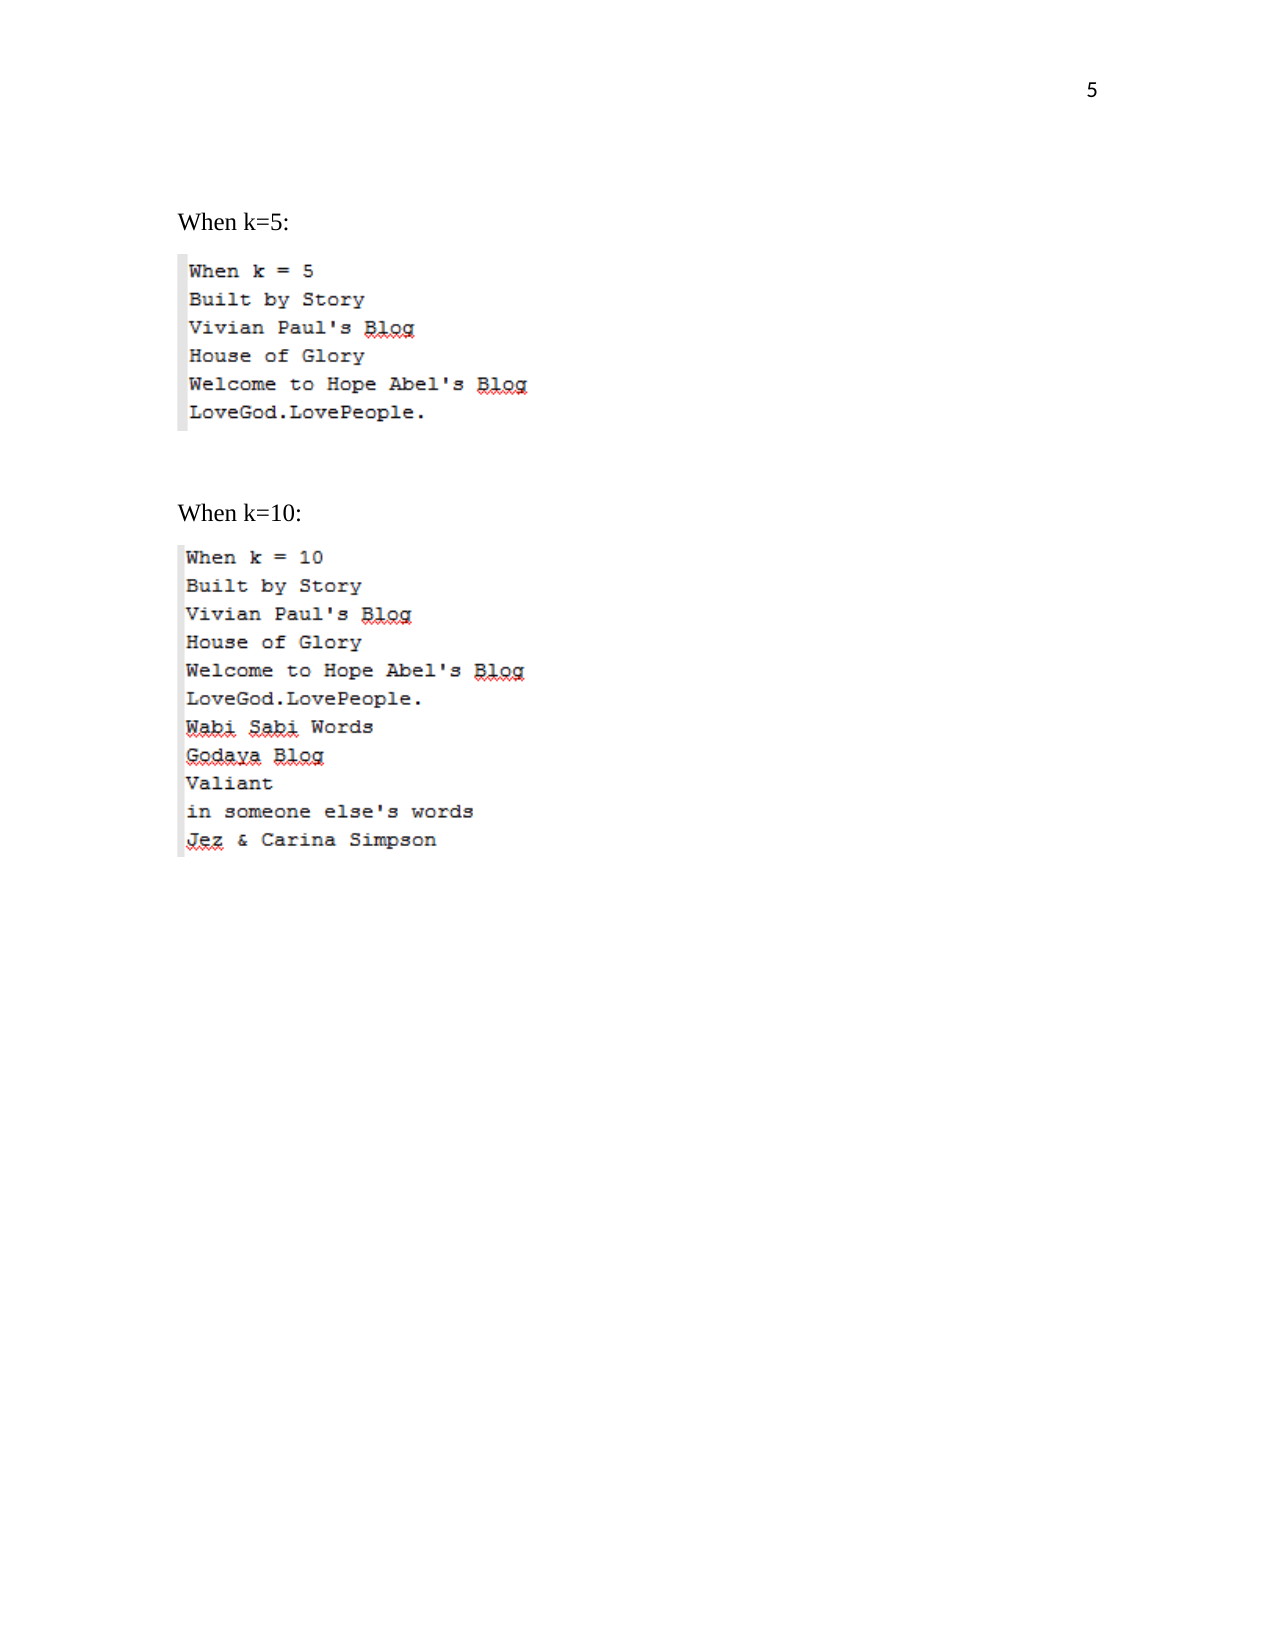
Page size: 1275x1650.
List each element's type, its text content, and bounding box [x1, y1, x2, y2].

picture [177, 254, 565, 431]
text When k=10: [177, 498, 1098, 526]
text When k=5: [177, 207, 1098, 236]
picture [177, 545, 545, 857]
